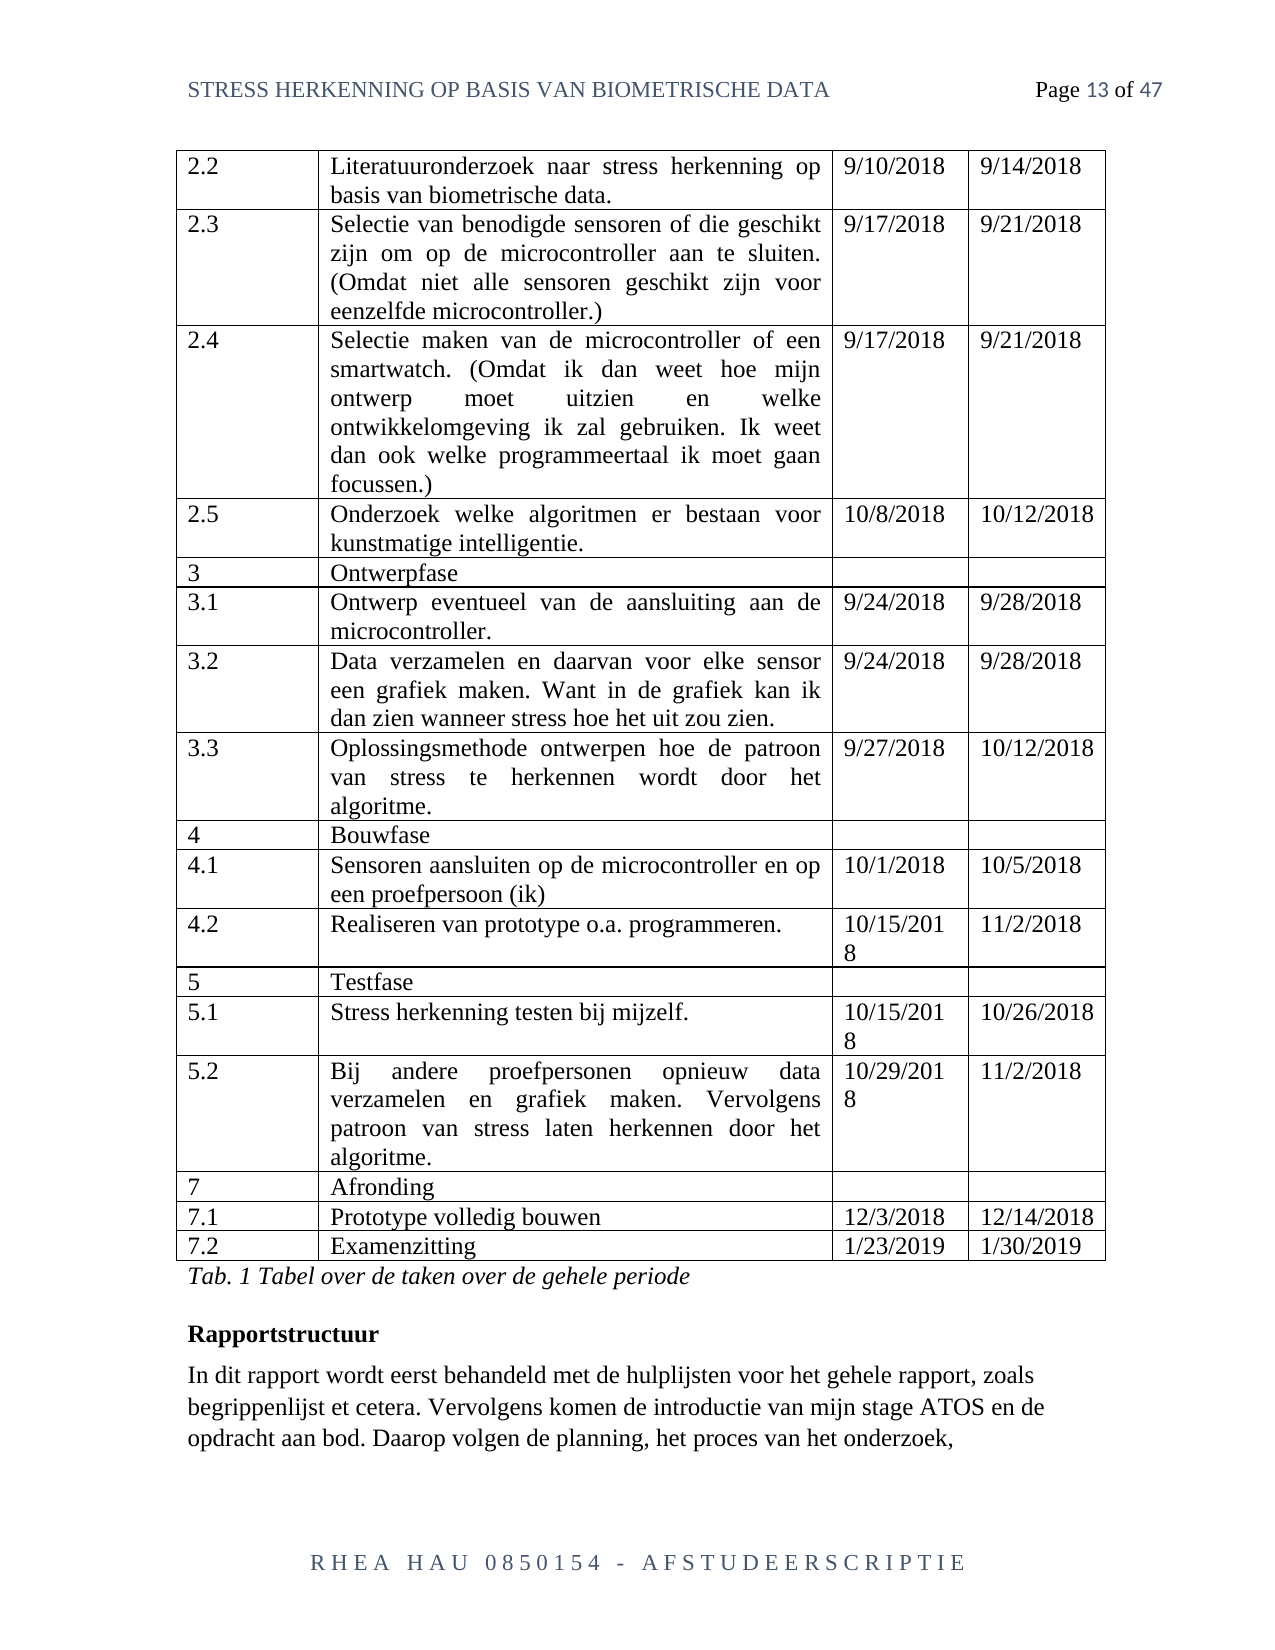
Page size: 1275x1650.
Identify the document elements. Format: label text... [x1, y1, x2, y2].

table_cell 11/2/2018 [969, 909, 1105, 966]
table_cell [969, 558, 1105, 586]
table_cell 9/17/2018 [833, 326, 968, 498]
table_cell Realiseren van prototype o.a. programmeren. [319, 909, 832, 966]
table_cell 9/17/2018 [833, 210, 968, 324]
table_cell 1/23/2019 [833, 1231, 968, 1260]
table_cell 4.1 [177, 850, 318, 908]
table_cell 2.2 [177, 151, 318, 208]
table_cell 9/28/2018 [969, 646, 1105, 732]
table_cell Bouwfase [319, 821, 832, 849]
text Tab. 1 Tabel over de taken over de gehele periode [187, 1261, 1087, 1290]
table_cell 10/15/2018 [833, 909, 968, 966]
table_cell 10/12/2018 [969, 733, 1105, 819]
table_cell 9/24/2018 [833, 588, 968, 645]
table_cell 2.5 [177, 499, 318, 557]
table_cell Examenzitting [319, 1231, 832, 1260]
table_cell 2.3 [177, 210, 318, 324]
table_cell 9/10/2018 [833, 151, 968, 208]
table_cell [969, 1172, 1105, 1201]
table_cell Selectie van benodigde sensoren of die geschikt zijn om op de microcontroller aan te sluiten. (Omdat niet alle sensoren geschikt zijn voor eenzelfde microcontroller.) [319, 210, 832, 324]
table_cell 4.2 [177, 909, 318, 966]
table_cell Testfase [319, 968, 832, 996]
table_cell 3.2 [177, 646, 318, 732]
table_cell Ontwerpfase [319, 558, 832, 586]
table_cell [833, 558, 968, 586]
table_cell 7.1 [177, 1202, 318, 1230]
table_cell Prototype volledig bouwen [319, 1202, 832, 1230]
table_cell Data verzamelen en daarvan voor elke sensor een grafiek maken. Want in de grafiek kan ik dan zien wanneer stress hoe het uit zou zien. [319, 646, 832, 732]
table_cell 12/14/2018 [969, 1202, 1105, 1230]
table_cell Stress herkenning testen bij mijzelf. [319, 997, 832, 1055]
table_cell 9/28/2018 [969, 588, 1105, 645]
table_cell [833, 1172, 968, 1201]
table_cell 5 [177, 968, 318, 996]
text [187, 1360, 1087, 1452]
table_cell [833, 968, 968, 996]
table_cell 11/2/2018 [969, 1056, 1105, 1171]
table_cell Bij andere proefpersonen opnieuw data verzamelen en grafiek maken. Vervolgens patroon van stress laten herkennen door het algoritme. [319, 1056, 832, 1171]
table_cell 1/30/2019 [969, 1231, 1105, 1260]
table_cell 10/29/2018 [833, 1056, 968, 1171]
table_cell Literatuuronderzoek naar stress herkenning op basis van biometrische data. [319, 151, 832, 208]
table_cell 10/1/2018 [833, 850, 968, 908]
table_cell 7.2 [177, 1231, 318, 1260]
table_cell 3.3 [177, 733, 318, 819]
table_cell 5.2 [177, 1056, 318, 1171]
table_cell [969, 968, 1105, 996]
table_cell 3 [177, 558, 318, 586]
table_cell Selectie maken van de microcontroller of een smartwatch. (Omdat ik dan weet hoe mijn ontwerp moet uitzien en welke ontwikkelomgeving ik zal gebruiken. Ik weet dan ook welke programmeertaal ik moet gaan focussen.) [319, 326, 832, 498]
table_cell Oplossingsmethode ontwerpen hoe de patroon van stress te herkennen wordt door het algoritme. [319, 733, 832, 819]
table_cell [969, 821, 1105, 849]
table_cell 9/14/2018 [969, 151, 1105, 208]
table_cell 9/24/2018 [833, 646, 968, 732]
subtitle Rapportstructuur [187, 1319, 1087, 1347]
table_cell 5.1 [177, 997, 318, 1055]
table_cell [833, 821, 968, 849]
table_cell 2.4 [177, 326, 318, 498]
table_cell 10/5/2018 [969, 850, 1105, 908]
table_cell 10/8/2018 [833, 499, 968, 557]
table_cell Ontwerp eventueel van de aansluiting aan de microcontroller. [319, 588, 832, 645]
table_cell Onderzoek welke algoritmen er bestaan voor kunstmatige intelligentie. [319, 499, 832, 557]
table_cell Afronding [319, 1172, 832, 1201]
table_cell 10/12/2018 [969, 499, 1105, 557]
table_cell 9/27/2018 [833, 733, 968, 819]
table_cell 4 [177, 821, 318, 849]
table_cell 10/15/2018 [833, 997, 968, 1055]
table_cell 7 [177, 1172, 318, 1201]
table_cell Sensoren aansluiten op de microcontroller en op een proefpersoon (ik) [319, 850, 832, 908]
table_cell 9/21/2018 [969, 210, 1105, 324]
table_cell 9/21/2018 [969, 326, 1105, 498]
table_cell 3.1 [177, 588, 318, 645]
table_cell 10/26/2018 [969, 997, 1105, 1055]
table_cell 12/3/2018 [833, 1202, 968, 1230]
